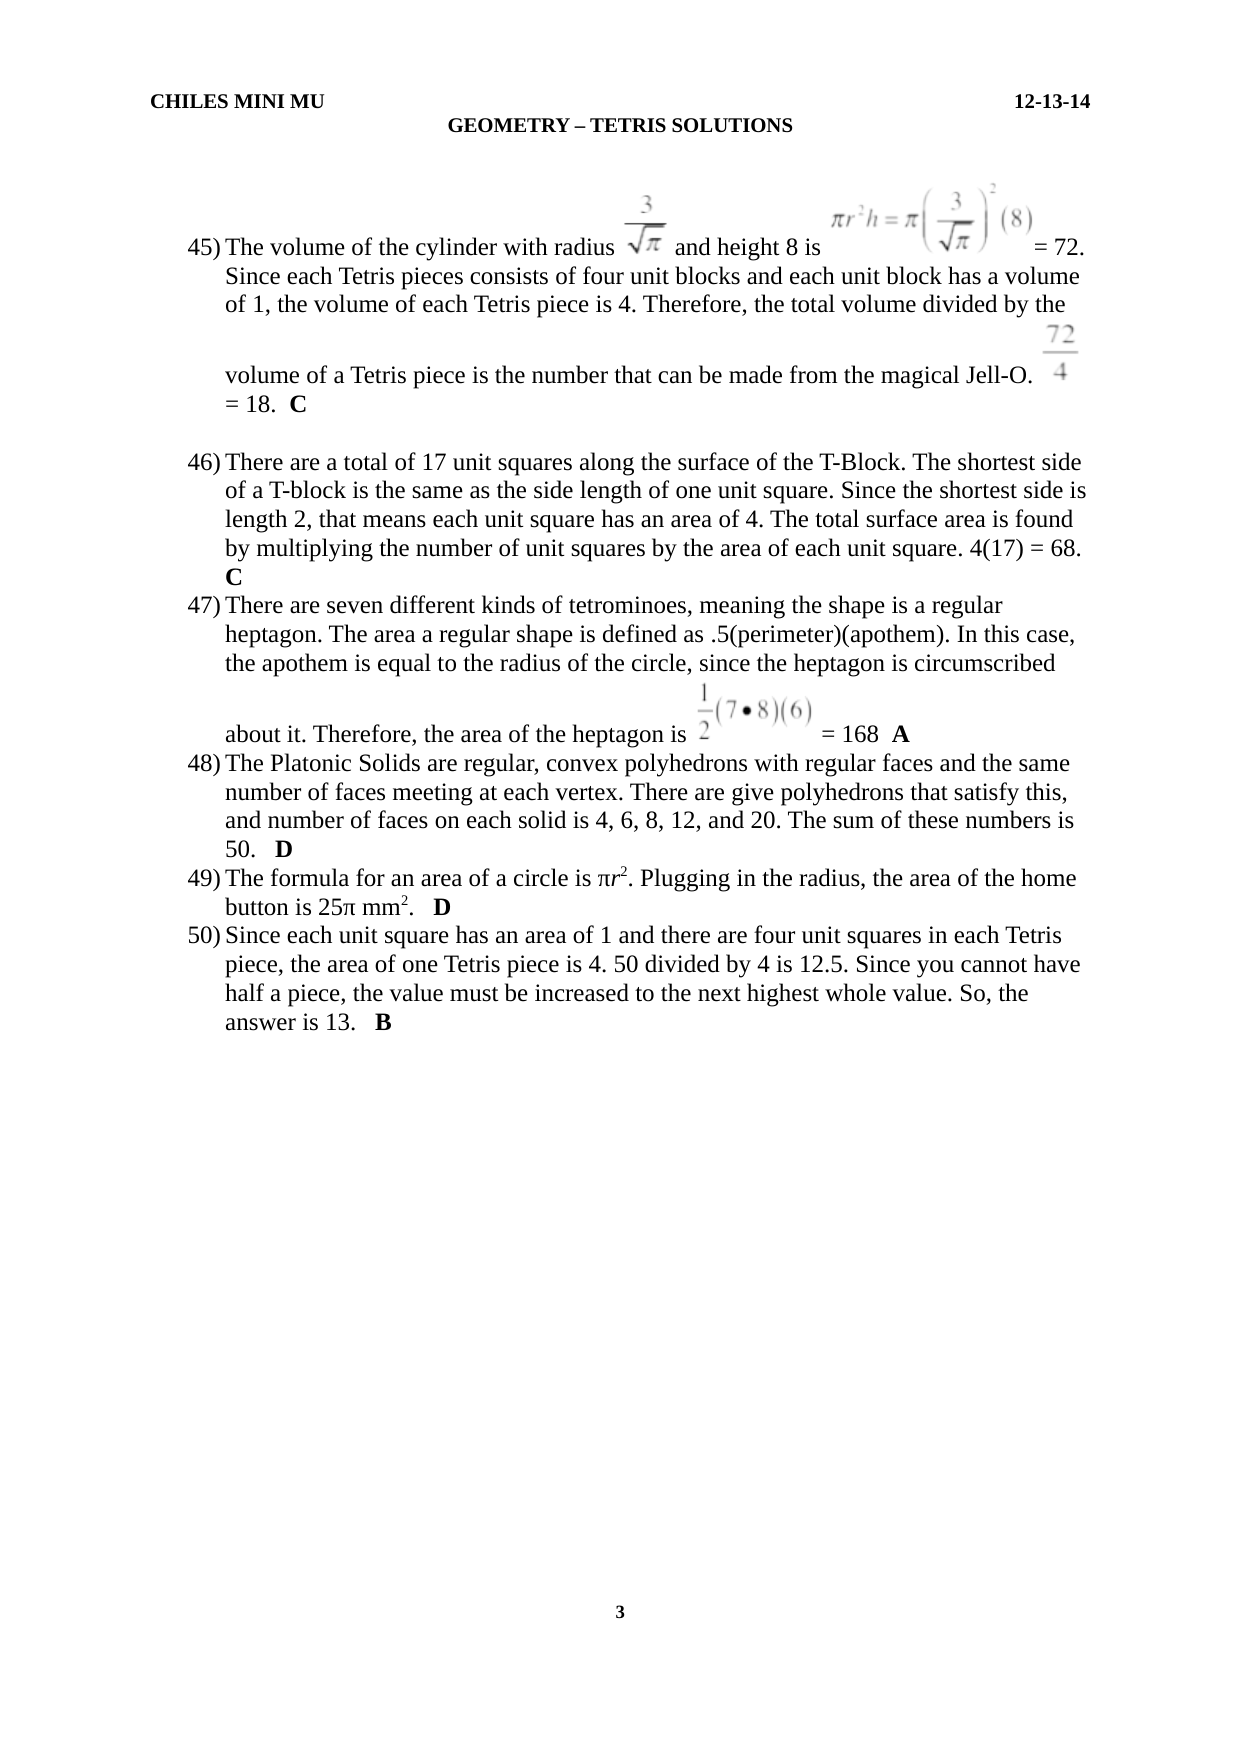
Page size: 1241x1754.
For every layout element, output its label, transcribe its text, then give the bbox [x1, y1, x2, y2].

list There are seven different kinds of tetrominoes, meaning the shape is a regular heptagon. The area a regular shape is defined as .5(perimeter)(apothem). In this case, the apothem is equal to the radius of the circle, since the heptagon is circumscribed about it. Therefore, the area of the heptagon is = 168 A [187, 591, 1090, 748]
list The Platonic Solids are regular, convex polyhedrons with regular faces and the same number of faces meeting at each vertex. There are give polyhedrons that satisfy this, and number of faces on each solid is 4, 6, 8, 12, and 20. The sum of these numbers is 50. D [187, 748, 1090, 863]
list The formula for an area of a circle is πr2. Plugging in the radius, the area of the home button is 25π mm2. D [187, 863, 1090, 920]
list There are a total of 17 unit squares along the surface of the T-Block. The shortest side of a T-block is the same as the side length of one unit square. Since the shortest side is length 2, that means each unit square has an area of 4. The total surface area is found by multiplying the number of unit squares by the area of each unit square. 4(17) = 68. C [187, 447, 1090, 591]
list Since each unit square has an area of 1 and there are four unit squares in each Tetris piece, the area of one Tetris piece is 4. 50 divided by 4 is 12.5. Since you cannot have half a piece, the value must be increased to the next highest whole value. So, the answer is 13. B [187, 920, 1090, 1035]
list The volume of the cylinder with radius and height 8 is = 72. Since each Tetris pieces consists of four unit blocks and each unit block has a volume of 1, the volume of each Tetris piece is 4. Therefore, the total volume divided by the volume of a Tetris piece is the number that can be made from the magical Jell-O. = 18. C [187, 177, 1090, 418]
